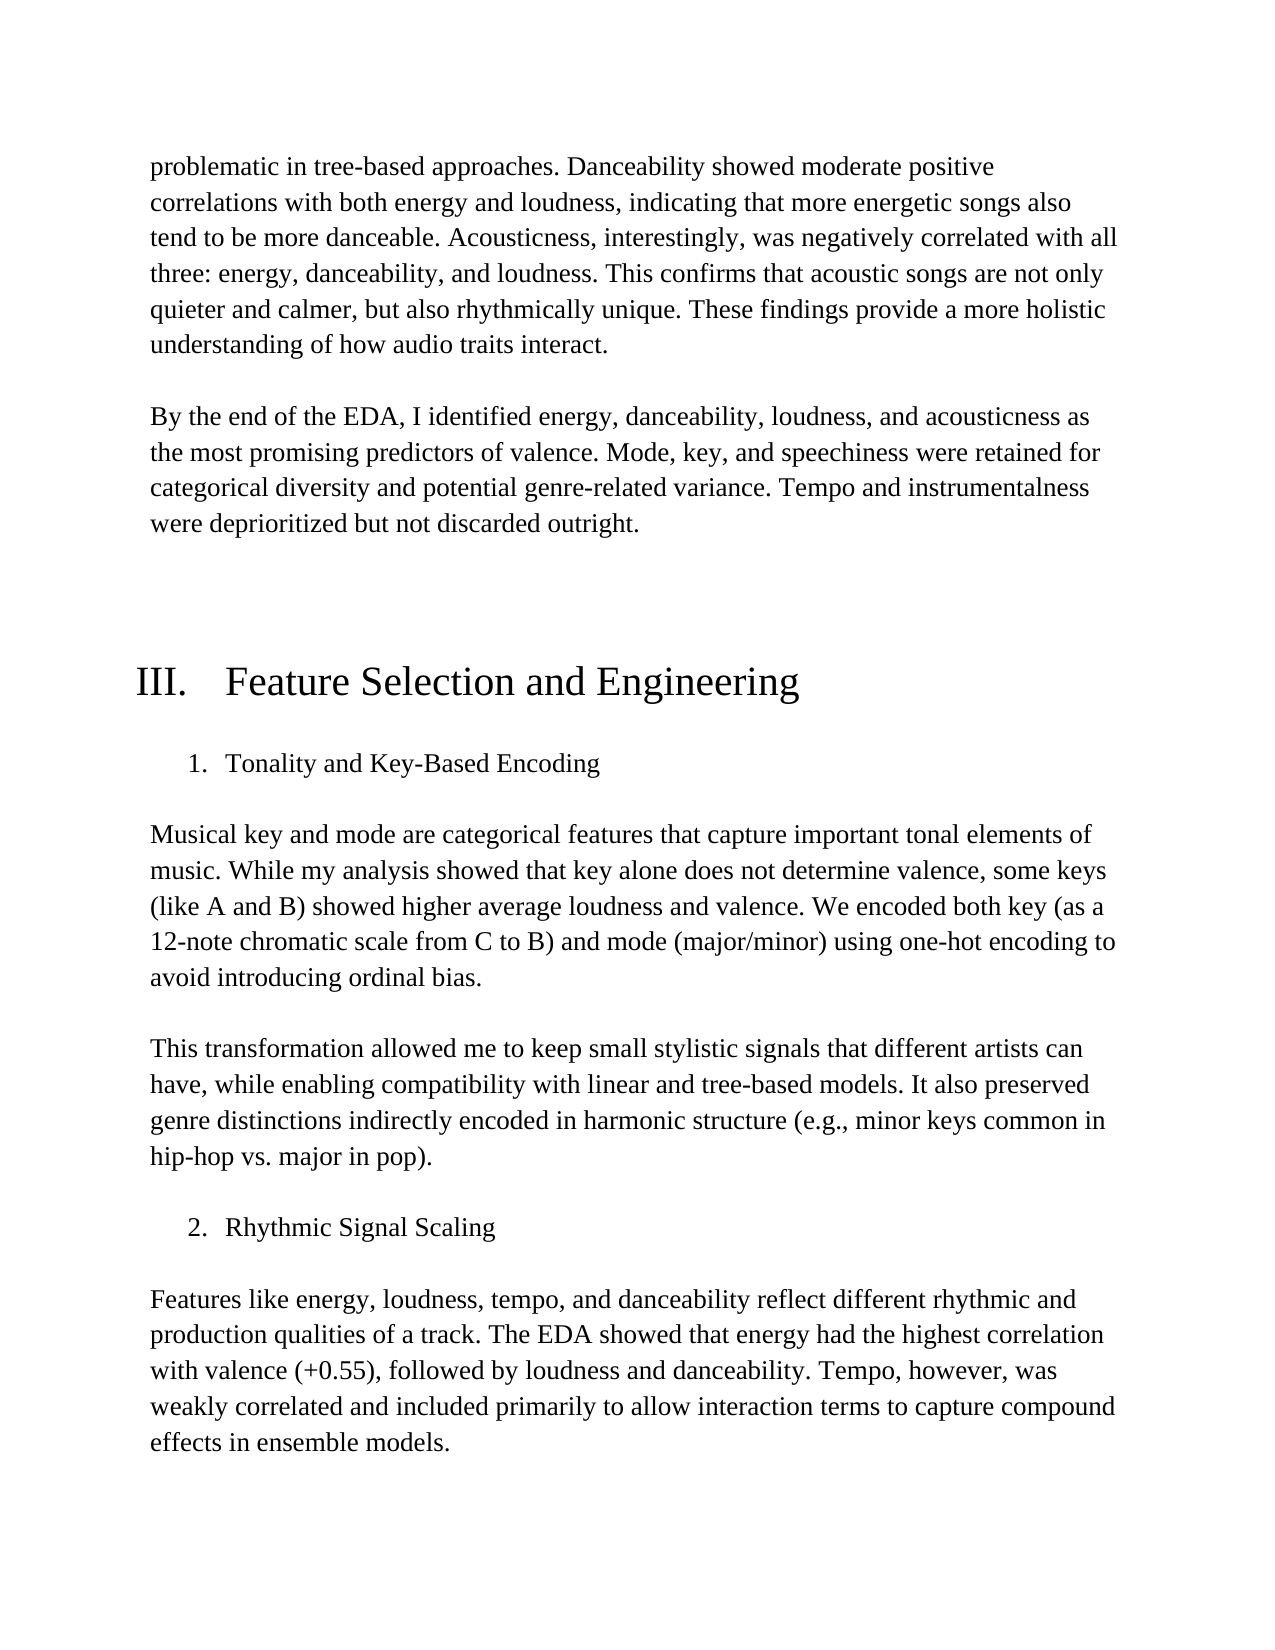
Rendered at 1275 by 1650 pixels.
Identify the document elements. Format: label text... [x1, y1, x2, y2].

text Features like energy, loudness, tempo, and danceability reflect different rhythmic and production qualities of a track. The EDA showed that energy had the highest correlation with valence (+0.55), followed by loudness and danceability. Tempo, however, was weakly correlated and included primarily to allow interaction terms to capture compound effects in ensemble models. [150, 1283, 1125, 1457]
subtitle Feature Selection and Engineering [187, 656, 1125, 704]
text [150, 150, 1125, 360]
text By the end of the EDA, I identified energy, danceability, loudness, and acousticness as the most promising predictors of valence. Mode, key, and speechiness were retained for categorical diversity and potential genre-related variance. Tempo and instrumentalness were deprioritized but not discarded outright. [150, 400, 1125, 538]
text This transformation allowed me to keep small stylistic signals that different artists can have, while enabling compatibility with linear and tree-based models. It also preserved genre distinctions indirectly encoded in harmonic structure (e.g., minor keys common in hip-hop vs. major in pop). [150, 1033, 1125, 1171]
list Rhythmic Signal Scaling [187, 1211, 1125, 1242]
text Musical key and mode are categorical features that capture important tonal elements of music. While my analysis showed that key alone does not determine valence, some keys (like A and B) showed higher average loudness and valence. We encoded both key (as a 12-note chromatic scale from C to B) and mode (major/minor) using one-hot encoding to avoid introducing ordinal bias. [150, 818, 1125, 992]
list Tonality and Key-Based Encoding [187, 747, 1125, 778]
